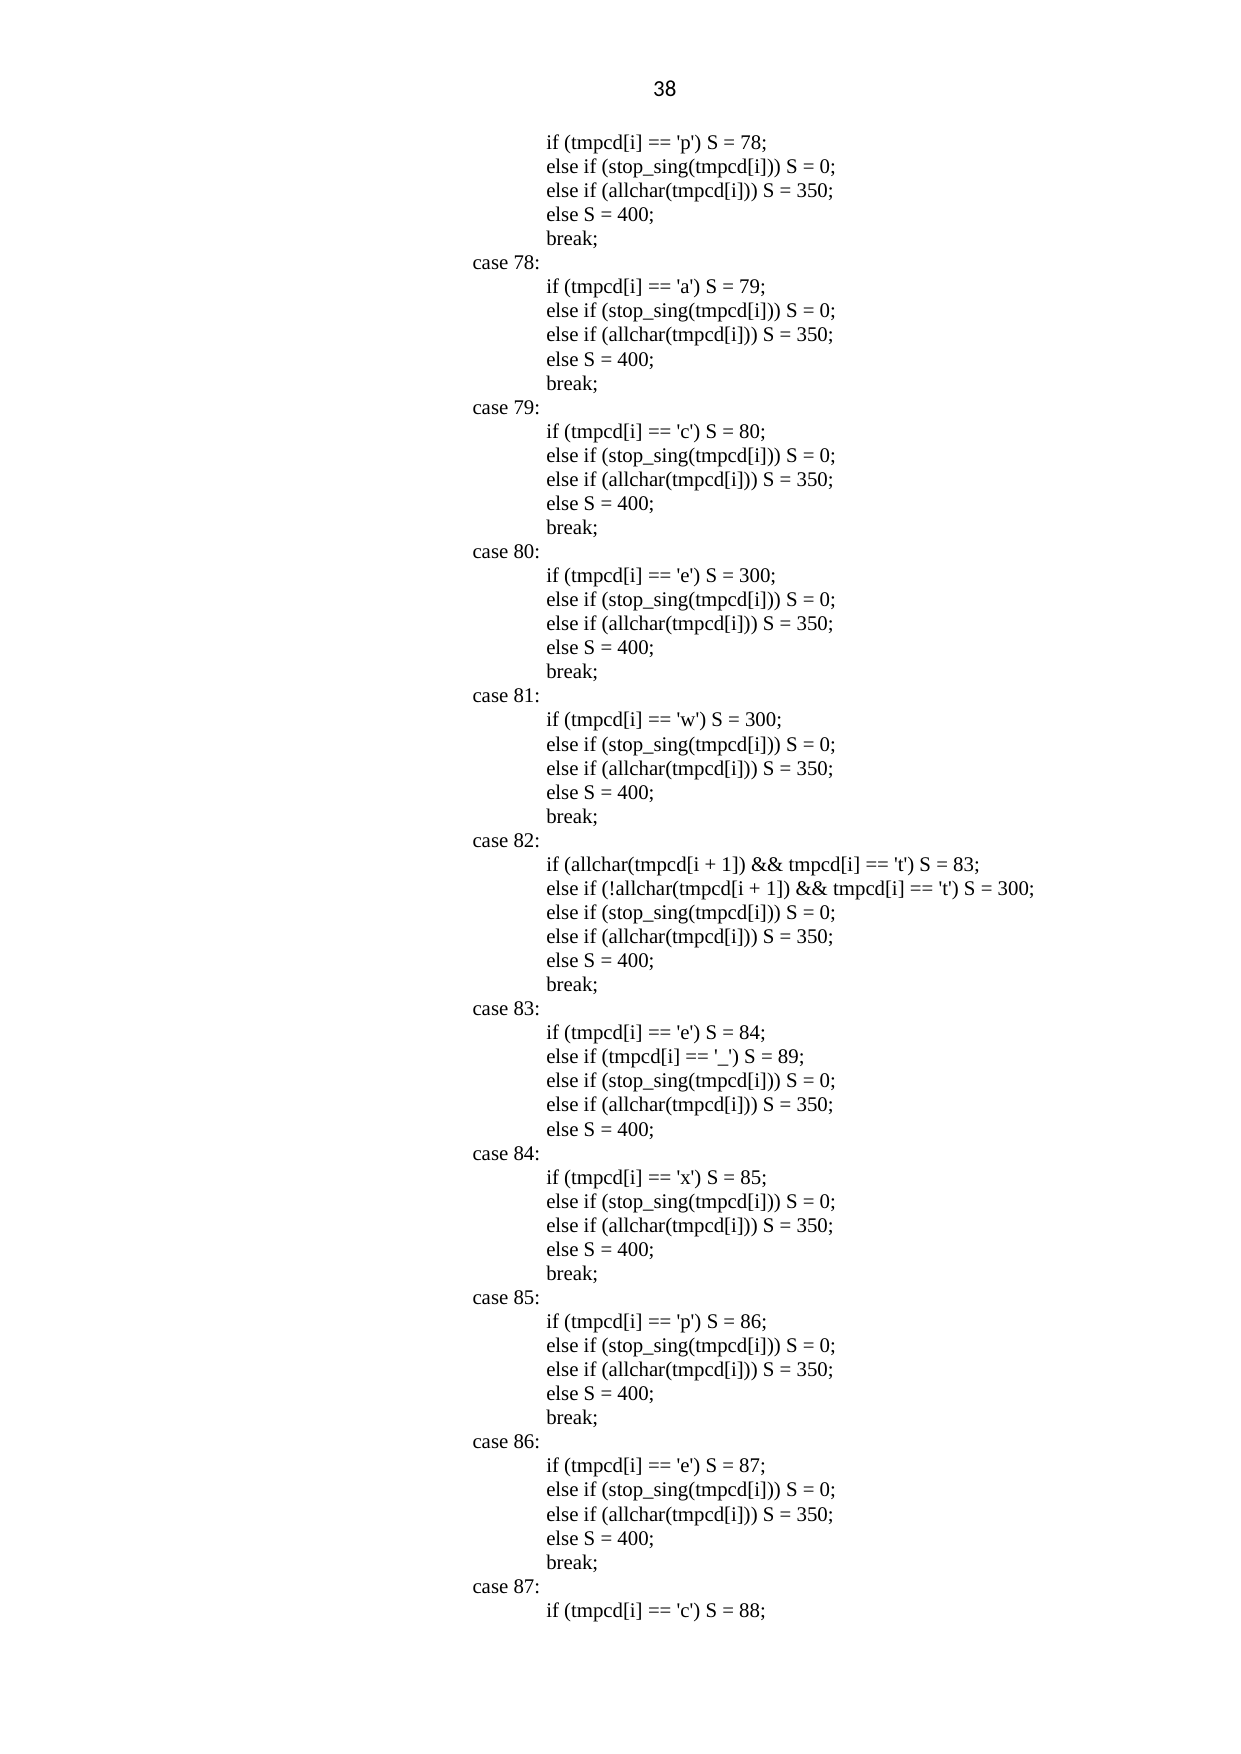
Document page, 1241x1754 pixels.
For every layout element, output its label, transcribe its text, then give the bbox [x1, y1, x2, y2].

text if (tmpcd[i] == 'a') S = 79; [177, 274, 1152, 298]
text else if (allchar(tmpcd[i])) S = 350; [177, 611, 1152, 635]
text break; [177, 1549, 1152, 1574]
text else S = 400; [177, 779, 1152, 804]
text case 79: [177, 394, 1152, 419]
text else S = 400; [177, 491, 1152, 515]
text else if (allchar(tmpcd[i])) S = 350; [177, 1213, 1152, 1237]
text if (tmpcd[i] == 'e') S = 87; [177, 1453, 1152, 1477]
text case 81: [177, 683, 1152, 707]
text if (tmpcd[i] == 'e') S = 84; [177, 1020, 1152, 1044]
text else if (allchar(tmpcd[i])) S = 350; [177, 178, 1152, 202]
text case 83: [177, 996, 1152, 1020]
text else S = 400; [177, 202, 1152, 226]
text else if (allchar(tmpcd[i])) S = 350; [177, 924, 1152, 948]
text if (tmpcd[i] == 'e') S = 300; [177, 563, 1152, 587]
text else if (stop_sing(tmpcd[i])) S = 0; [177, 587, 1152, 611]
text break; [177, 804, 1152, 828]
text case 82: [177, 828, 1152, 852]
text else S = 400; [177, 948, 1152, 972]
text break; [177, 371, 1152, 394]
text else if (stop_sing(tmpcd[i])) S = 0; [177, 1068, 1152, 1092]
text else if (stop_sing(tmpcd[i])) S = 0; [177, 298, 1152, 322]
text else if (allchar(tmpcd[i])) S = 350; [177, 1501, 1152, 1526]
text else S = 400; [177, 1237, 1152, 1261]
text break; [177, 226, 1152, 250]
text else if (stop_sing(tmpcd[i])) S = 0; [177, 1189, 1152, 1213]
text if (tmpcd[i] == 'x') S = 85; [177, 1164, 1152, 1189]
text else S = 400; [177, 1116, 1152, 1141]
text if (allchar(tmpcd[i + 1]) && tmpcd[i] == 't') S = 83; [177, 852, 1152, 876]
text else if (allchar(tmpcd[i])) S = 350; [177, 1357, 1152, 1381]
text case 84: [177, 1141, 1152, 1164]
text else S = 400; [177, 346, 1152, 371]
text else if (allchar(tmpcd[i])) S = 350; [177, 467, 1152, 491]
text else if (stop_sing(tmpcd[i])) S = 0; [177, 731, 1152, 756]
text break; [177, 659, 1152, 683]
text case 85: [177, 1285, 1152, 1309]
text break; [177, 972, 1152, 996]
text else if (stop_sing(tmpcd[i])) S = 0; [177, 443, 1152, 467]
text case 87: [177, 1574, 1152, 1598]
text if (tmpcd[i] == 'p') S = 78; [177, 130, 1152, 154]
text case 78: [177, 250, 1152, 274]
text if (tmpcd[i] == 'c') S = 80; [177, 419, 1152, 443]
text else S = 400; [177, 635, 1152, 659]
text case 86: [177, 1429, 1152, 1453]
text if (tmpcd[i] == 'p') S = 86; [177, 1309, 1152, 1333]
text else if (allchar(tmpcd[i])) S = 350; [177, 1092, 1152, 1116]
text break; [177, 515, 1152, 539]
text else if (stop_sing(tmpcd[i])) S = 0; [177, 900, 1152, 924]
text else if (stop_sing(tmpcd[i])) S = 0; [177, 154, 1152, 178]
text break; [177, 1405, 1152, 1429]
text else if (allchar(tmpcd[i])) S = 350; [177, 756, 1152, 779]
text else S = 400; [177, 1381, 1152, 1405]
text if (tmpcd[i] == 'w') S = 300; [177, 707, 1152, 731]
text else if (allchar(tmpcd[i])) S = 350; [177, 322, 1152, 346]
text else S = 400; [177, 1526, 1152, 1549]
text break; [177, 1261, 1152, 1285]
text else if (stop_sing(tmpcd[i])) S = 0; [177, 1333, 1152, 1357]
text if (tmpcd[i] == 'c') S = 88; [177, 1598, 1152, 1622]
text case 80: [177, 539, 1152, 563]
text else if (tmpcd[i] == '_') S = 89; [177, 1044, 1152, 1068]
text else if (!allchar(tmpcd[i + 1]) && tmpcd[i] == 't') S = 300; [177, 876, 1152, 900]
text else if (stop_sing(tmpcd[i])) S = 0; [177, 1477, 1152, 1501]
